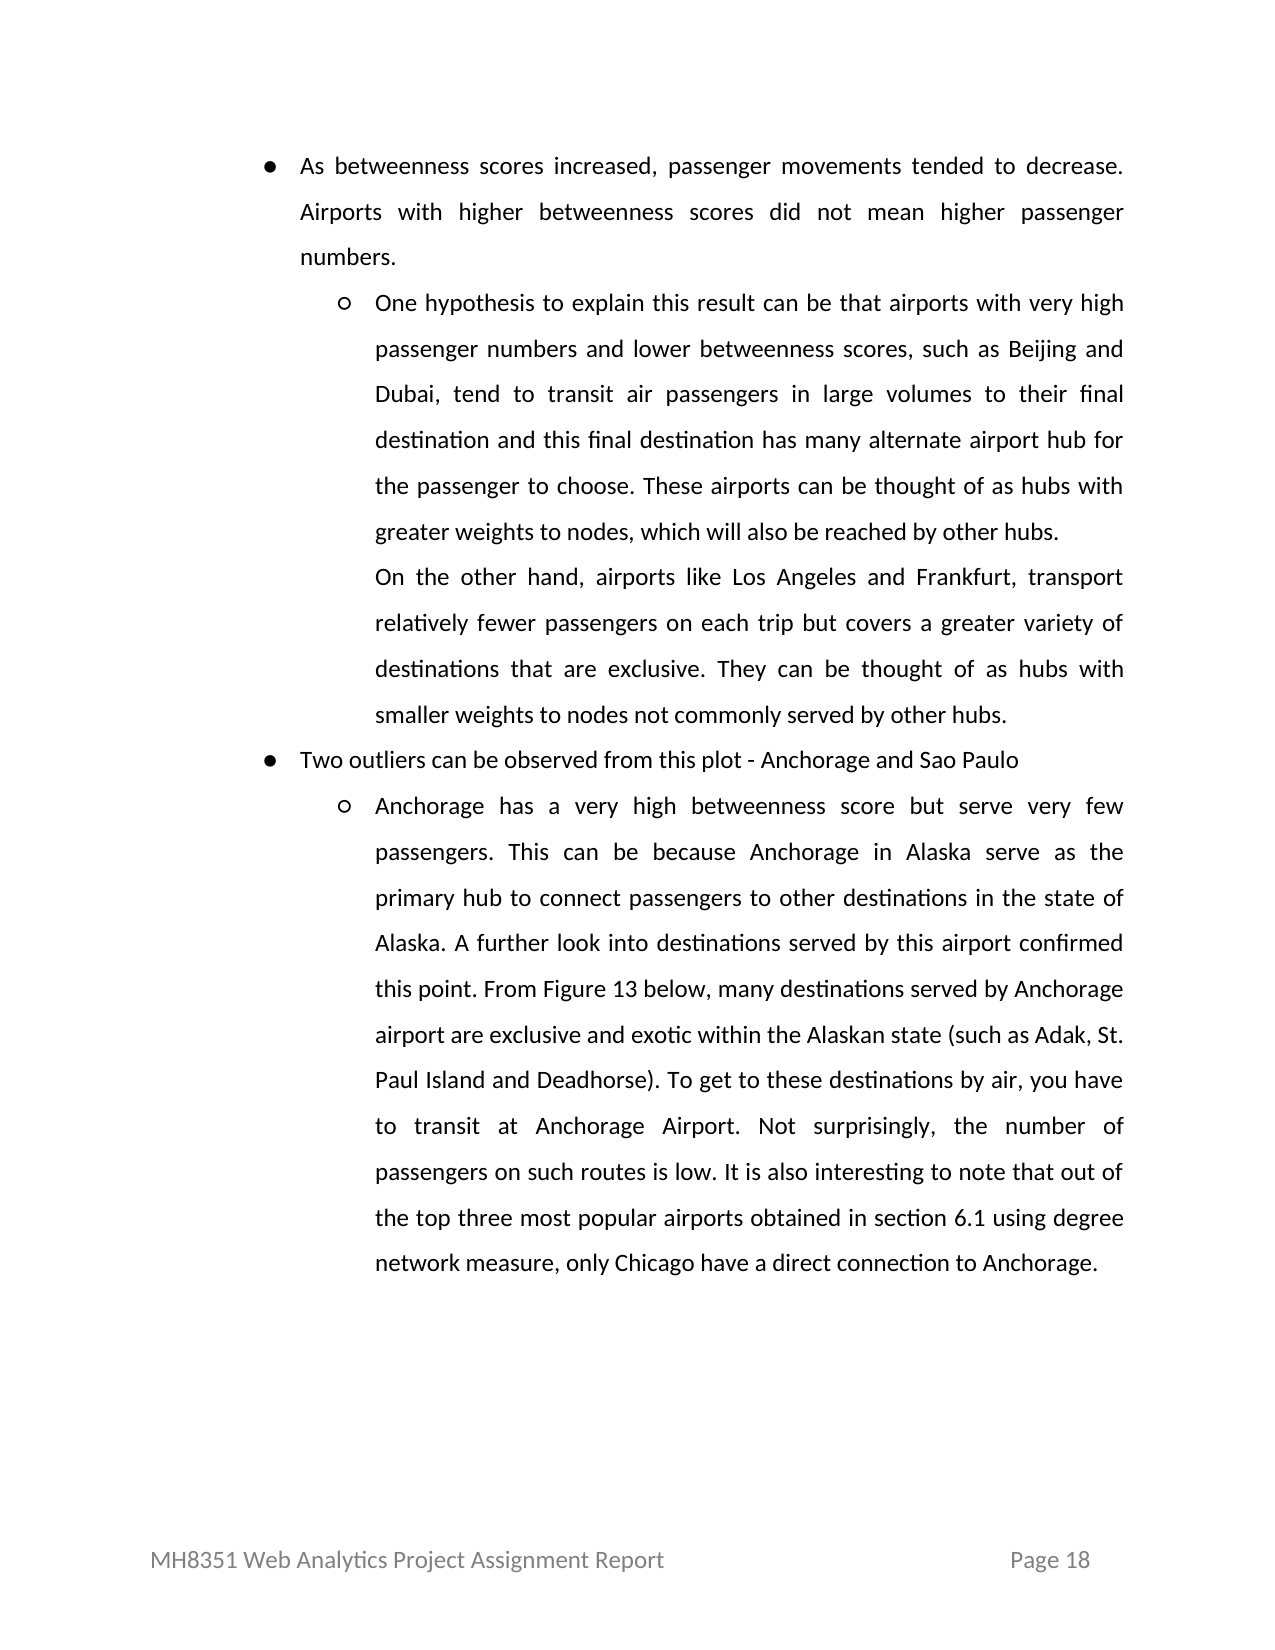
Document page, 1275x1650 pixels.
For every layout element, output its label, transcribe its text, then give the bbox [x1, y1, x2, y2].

list Two outliers can be observed from this plot - Anchorage and Sao Paulo [262, 744, 1125, 775]
text On the other hand, airports like Los Angeles and Frankfurt, transport relatively fewer passengers on each trip but covers a greater variety of destinations that are exclusive. They can be thought of as hubs with smaller weights to nodes not commonly served by other hubs. [375, 562, 1125, 729]
list As betweenness scores increased, passenger movements tended to decrease. Airports with higher betweenness scores did not mean higher passenger numbers. [262, 150, 1125, 272]
list Anchorage has a very high betweenness score but serve very few passengers. This can be because Anchorage in Alaska serve as the primary hub to connect passengers to other destinations in the state of Alaska. A further look into destinations served by this airport confirmed this point. From Figure 13 below, many destinations served by Anchorage airport are exclusive and exotic within the Alaskan state (such as Adak, St. Paul Island and Deadhorse). To get to these destinations by air, you have to transit at Anchorage Airport. Not surprisingly, the number of passengers on such routes is low. It is also interesting to note that out of the top three most popular airports obtained in section 6.1 using degree network measure, only Chicago have a direct connection to Anchorage. [337, 790, 1125, 1278]
list One hypothesis to explain this result can be that airports with very high passenger numbers and lower betweenness scores, such as Beijing and Dubai, tend to transit air passengers in large volumes to their final destination and this final destination has many alternate airport hub for the passenger to choose. These airports can be thought of as hubs with greater weights to nodes, which will also be reached by other hubs. [337, 287, 1125, 546]
